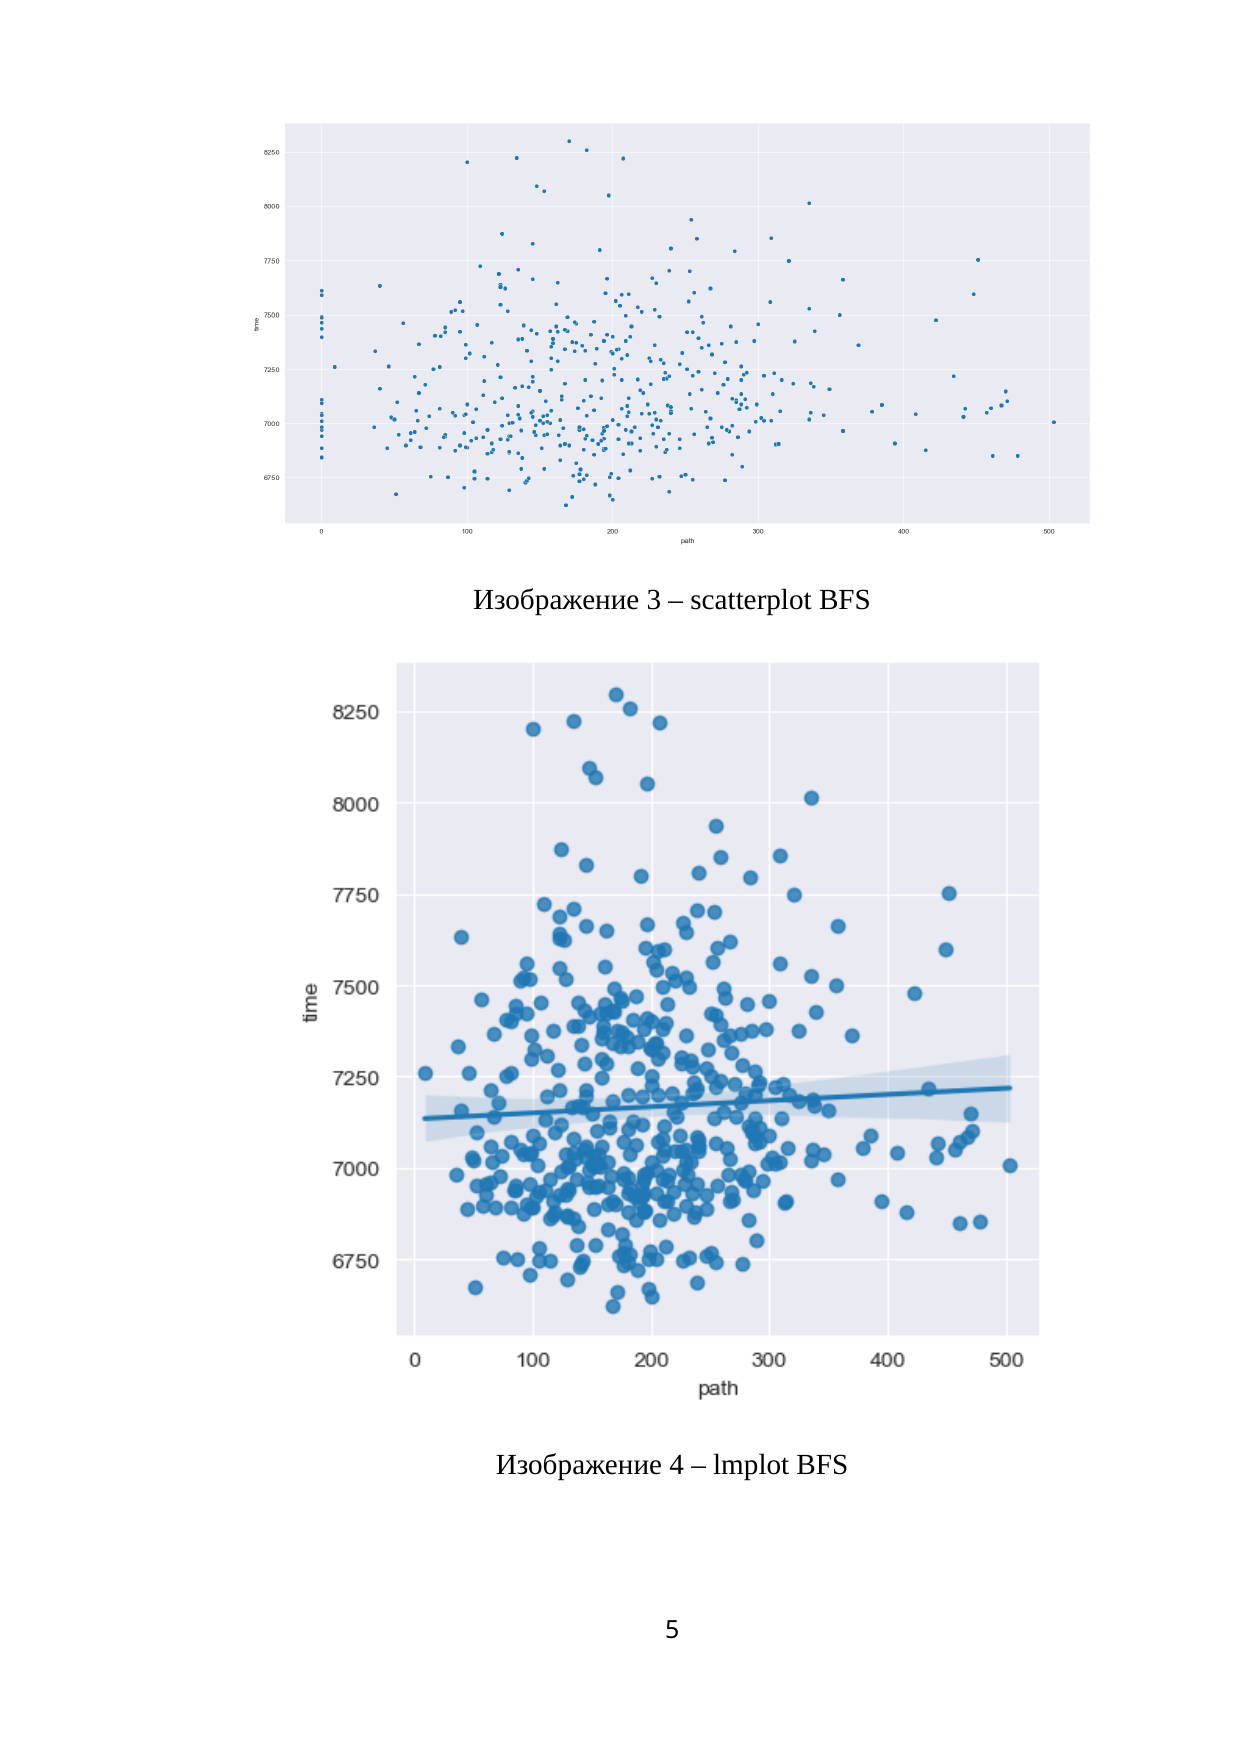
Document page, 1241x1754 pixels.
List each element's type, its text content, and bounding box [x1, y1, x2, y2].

picture [289, 649, 1055, 1414]
picture [249, 118, 1095, 549]
text Изображение 3 – scatterplot BFS [177, 582, 1167, 616]
text Изображение 4 – lmplot BFS [177, 1447, 1167, 1481]
